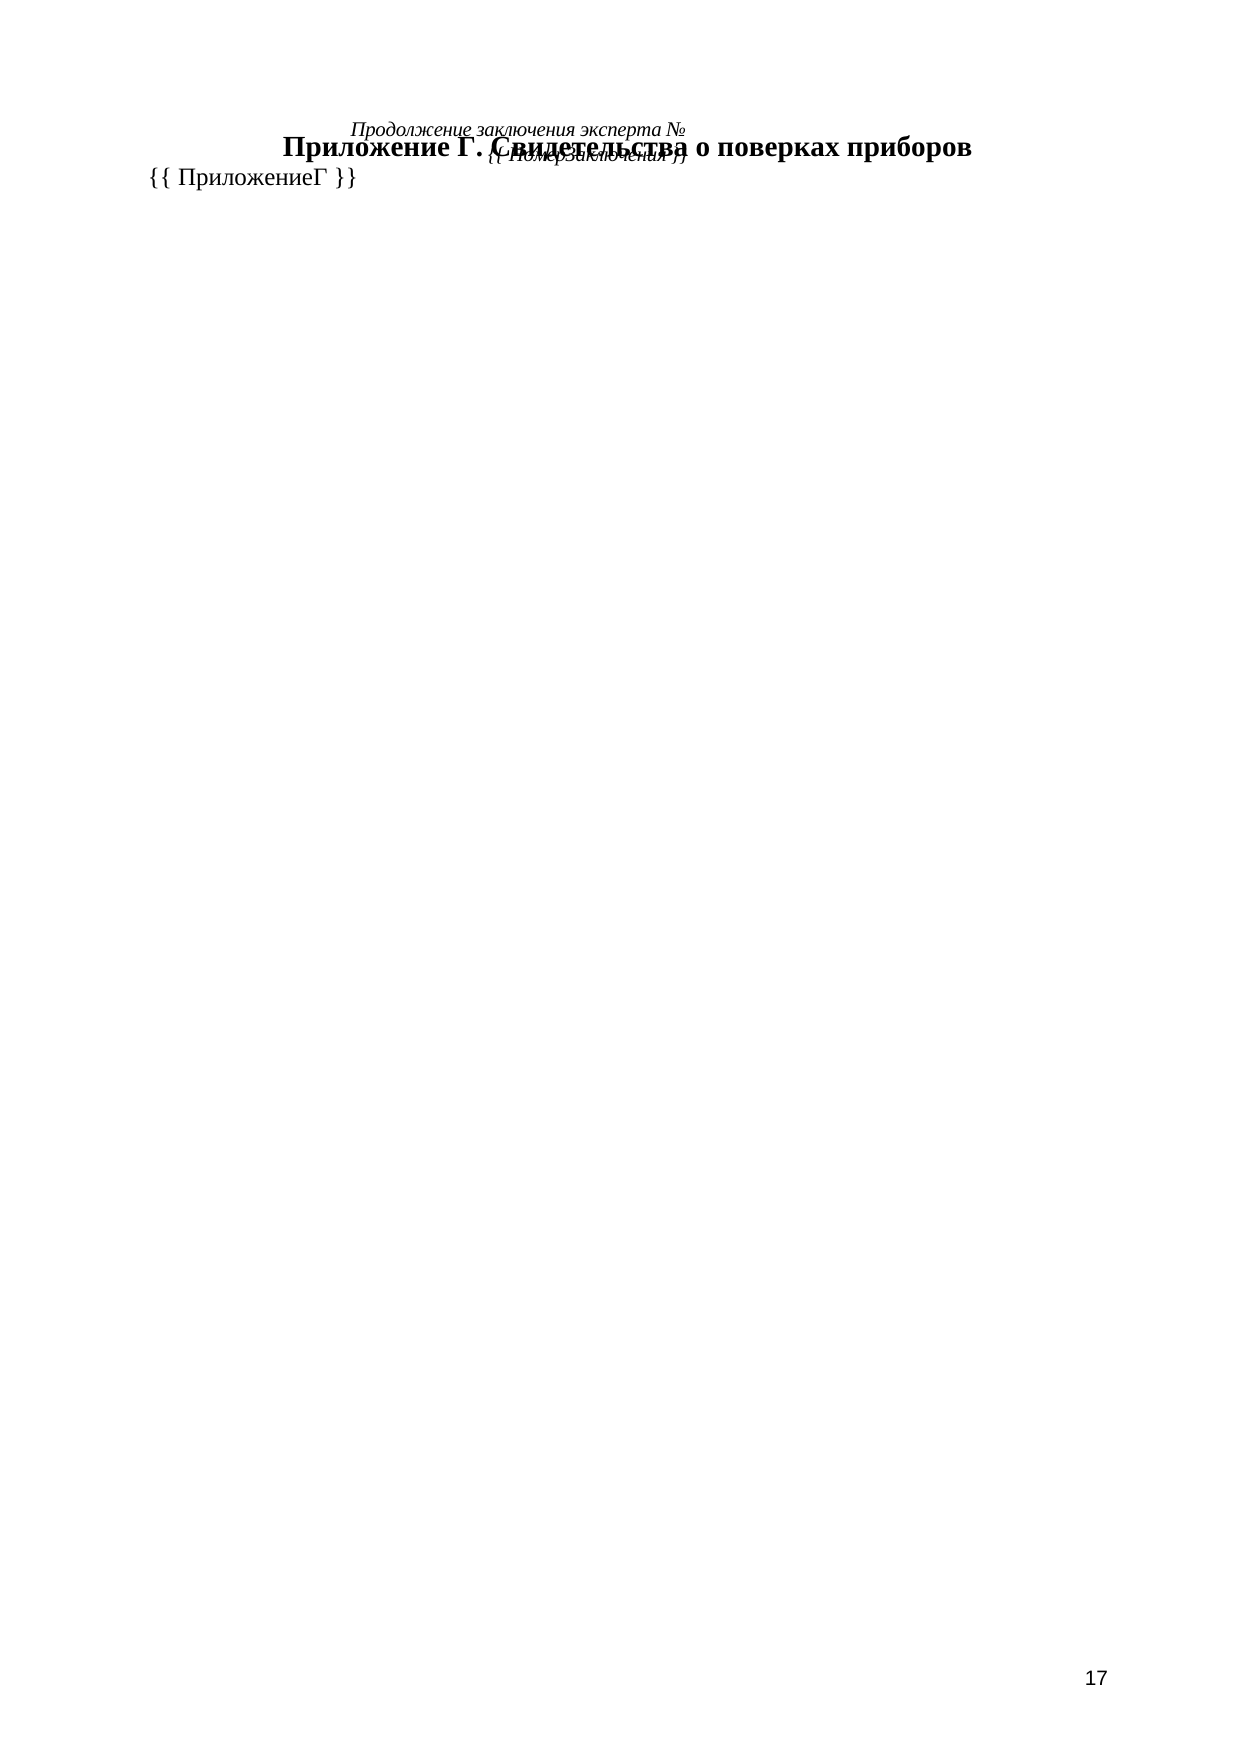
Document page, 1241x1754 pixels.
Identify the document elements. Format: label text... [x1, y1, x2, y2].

subtitle Приложение Г. Свидетельства о поверках приборов [148, 129, 1107, 162]
text {{ ПриложениеГ }} [148, 162, 1107, 191]
